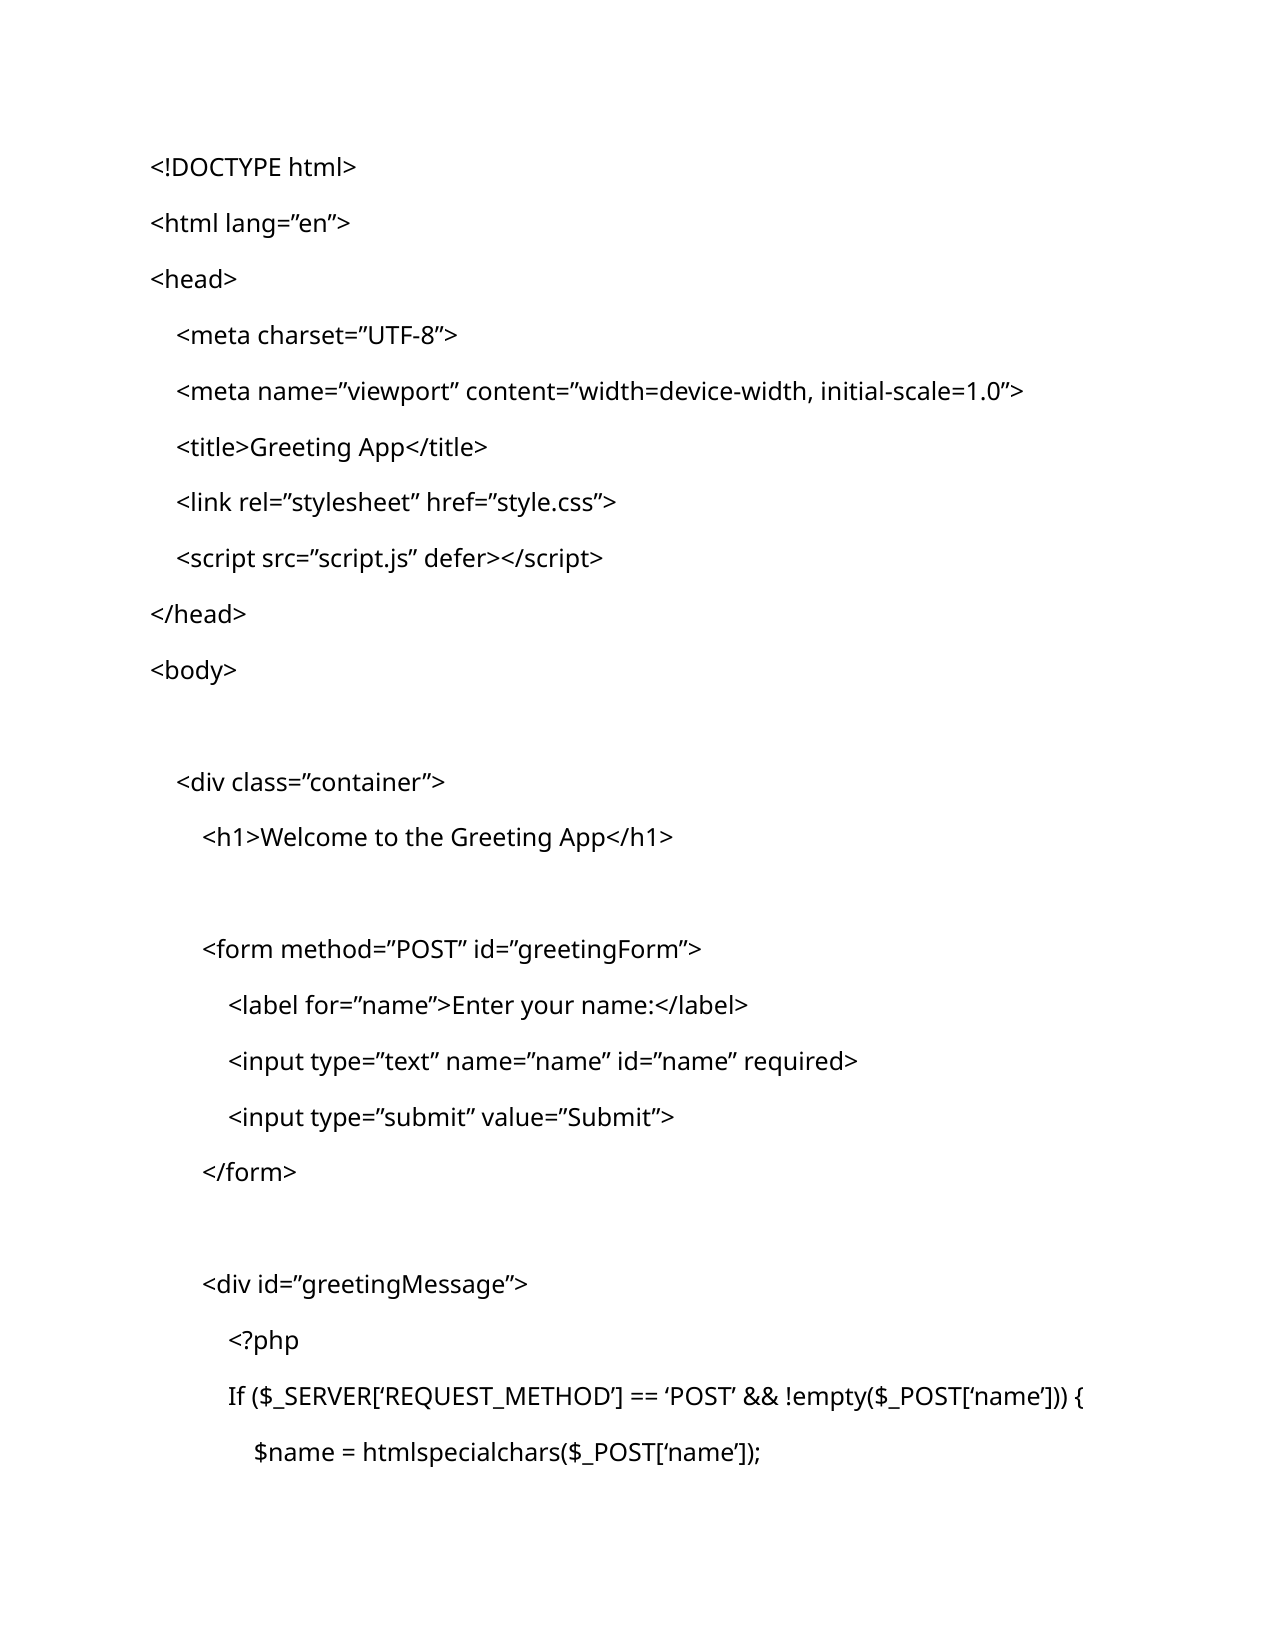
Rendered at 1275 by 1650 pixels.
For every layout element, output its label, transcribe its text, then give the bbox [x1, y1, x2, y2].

text <input type=”submit” value=”Submit”> [150, 1099, 1125, 1133]
text <meta charset=”UTF-8”> [150, 317, 1125, 352]
text <title>Greeting App</title> [150, 429, 1125, 463]
text <!DOCTYPE html> [150, 150, 1125, 184]
text </form> [150, 1155, 1125, 1189]
text <link rel=”stylesheet” href=”style.css”> [150, 485, 1125, 519]
text </head> [150, 597, 1125, 631]
text <div class=”container”> [150, 764, 1125, 798]
text <input type=”text” name=”name” id=”name” required> [150, 1043, 1125, 1077]
text <div id=”greetingMessage”> [150, 1267, 1125, 1301]
text <form method=”POST” id=”greetingForm”> [150, 932, 1125, 966]
text <html lang=”en”> [150, 206, 1125, 240]
text <label for=”name”>Enter your name:</label> [150, 987, 1125, 1022]
text $name = htmlspecialchars($_POST[‘name’]); [150, 1434, 1125, 1468]
text <script src=”script.js” defer></script> [150, 541, 1125, 575]
text <head> [150, 262, 1125, 296]
text <meta name=”viewport” content=”width=device-width, initial-scale=1.0”> [150, 373, 1125, 407]
text <h1>Welcome to the Greeting App</h1> [150, 820, 1125, 854]
text If ($_SERVER[‘REQUEST_METHOD’] == ‘POST’ && !empty($_POST[‘name’])) { [150, 1378, 1125, 1412]
text <?php [150, 1322, 1125, 1357]
text <body> [150, 652, 1125, 687]
